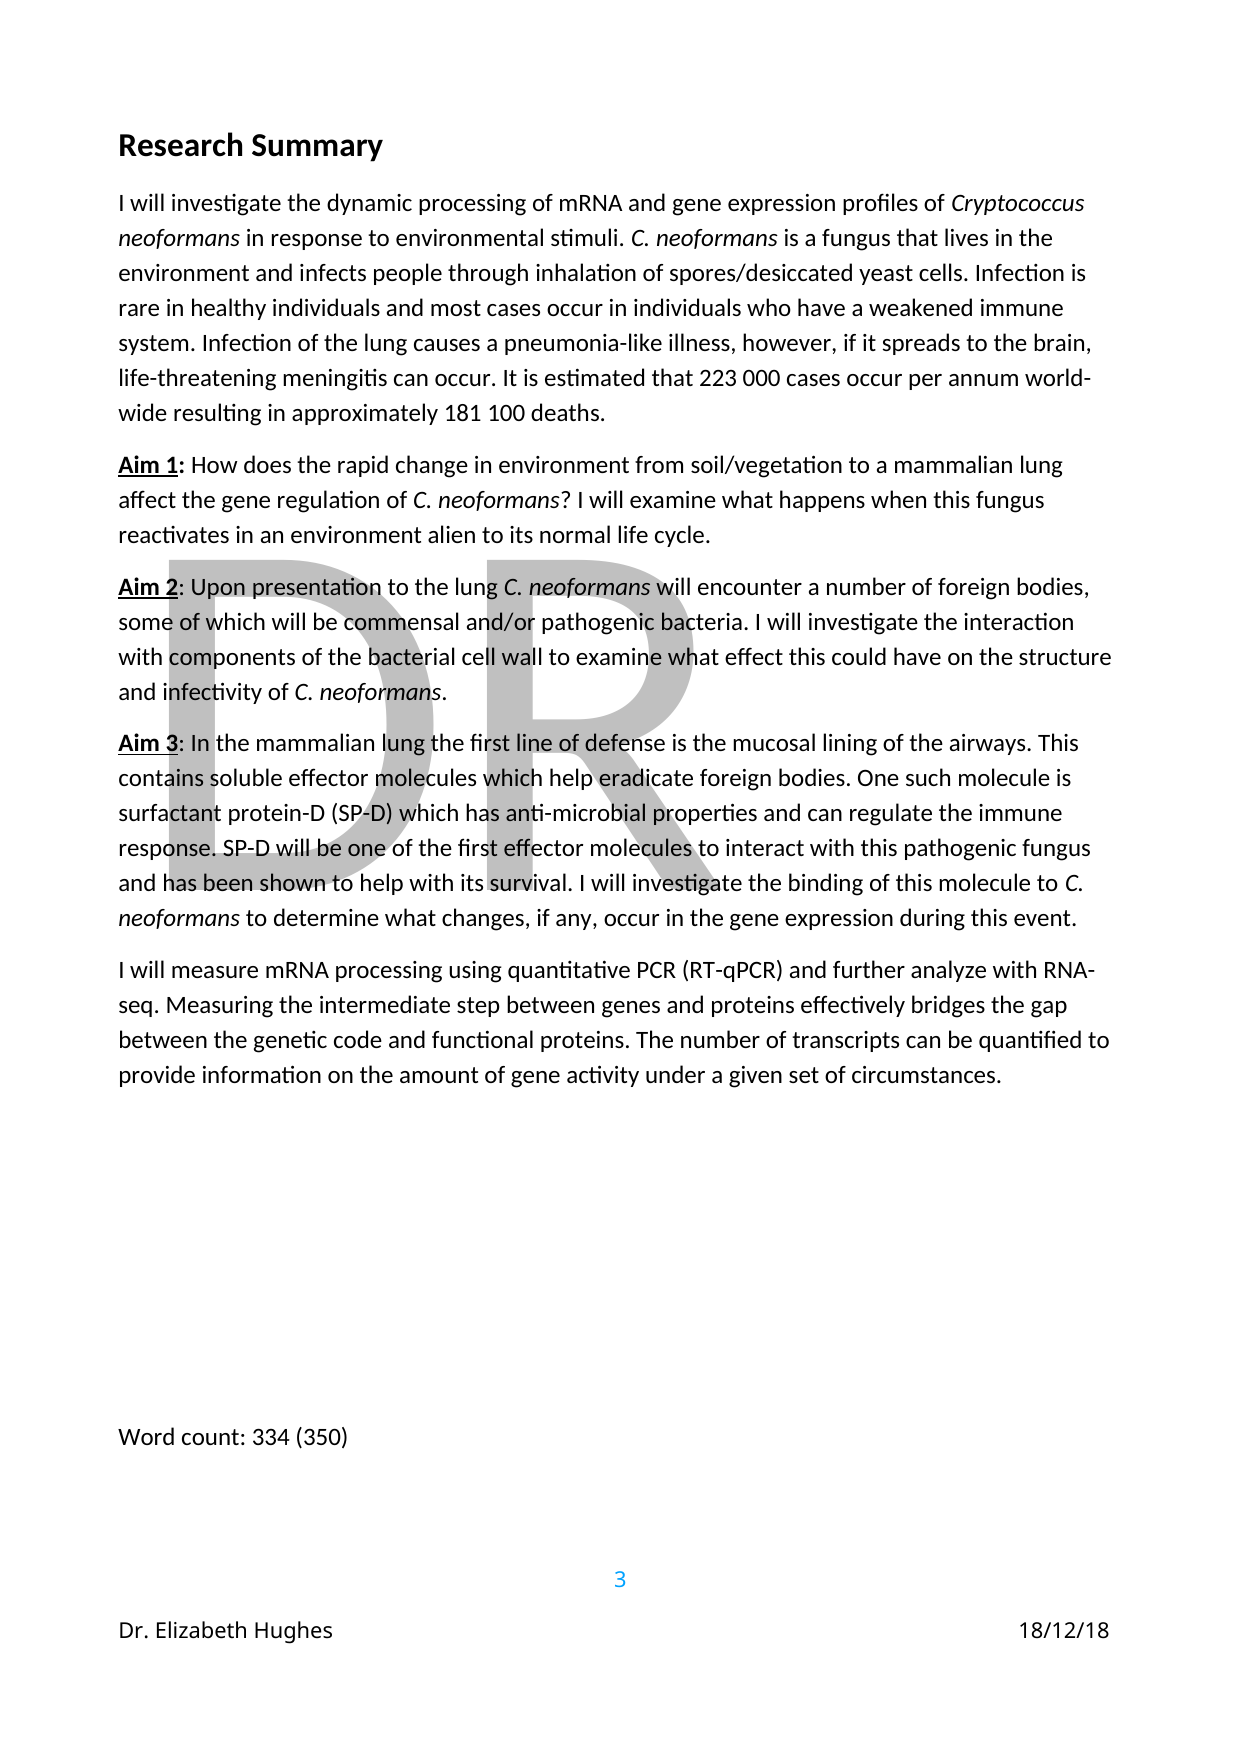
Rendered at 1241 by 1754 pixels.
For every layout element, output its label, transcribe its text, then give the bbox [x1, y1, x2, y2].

text I will measure mRNA processing using quantitative PCR (RT-qPCR) and further analyze with RNA-seq. Measuring the intermediate step between genes and proteins effectively bridges the gap between the genetic code and functional proteins. The number of transcripts can be quantified to provide information on the amount of gene activity under a given set of circumstances. [118, 954, 1122, 1090]
text I will investigate the dynamic processing of mRNA and gene expression profiles of Cryptococcus neoformans in response to environmental stimuli. C. neoformans is a fungus that lives in the environment and infects people through inhalation of spores/desiccated yeast cells. Infection is rare in healthy individuals and most cases occur in individuals who have a weakened immune system. Infection of the lung causes a pneumonia-like illness, however, if it spreads to the brain, life-threatening meningitis can occur. It is estimated that 223 000 cases occur per annum world-wide resulting in approximately 181 100 deaths. [118, 187, 1122, 428]
text Aim 2: Upon presentation to the lung C. neoformans will encounter a number of foreign bodies, some of which will be commensal and/or pathogenic bacteria. I will investigate the interaction with components of the bacterial cell wall to examine what effect this could have on the structure and infectivity of C. neoformans. [118, 571, 1122, 706]
text Word count: 334 (350) [118, 1421, 1122, 1451]
text Aim 1: How does the rapid change in environment from soil/vegetation to a mammalian lung affect the gene regulation of C. neoformans? I will examine what happens when this fungus reactivates in an environment alien to its normal life cycle. [118, 449, 1122, 550]
text Research Summary [118, 124, 1122, 165]
text Aim 3: In the mammalian lung the first line of defense is the mucosal lining of the airways. This contains soluble effector molecules which help eradicate foreign bodies. One such molecule is surfactant protein-D (SP-D) which has anti-microbial properties and can regulate the immune response. SP-D will be one of the first effector molecules to interact with this pathogenic fungus and has been shown to help with its survival. I will investigate the binding of this molecule to C. neoformans to determine what changes, if any, occur in the gene expression during this event. [118, 727, 1122, 933]
